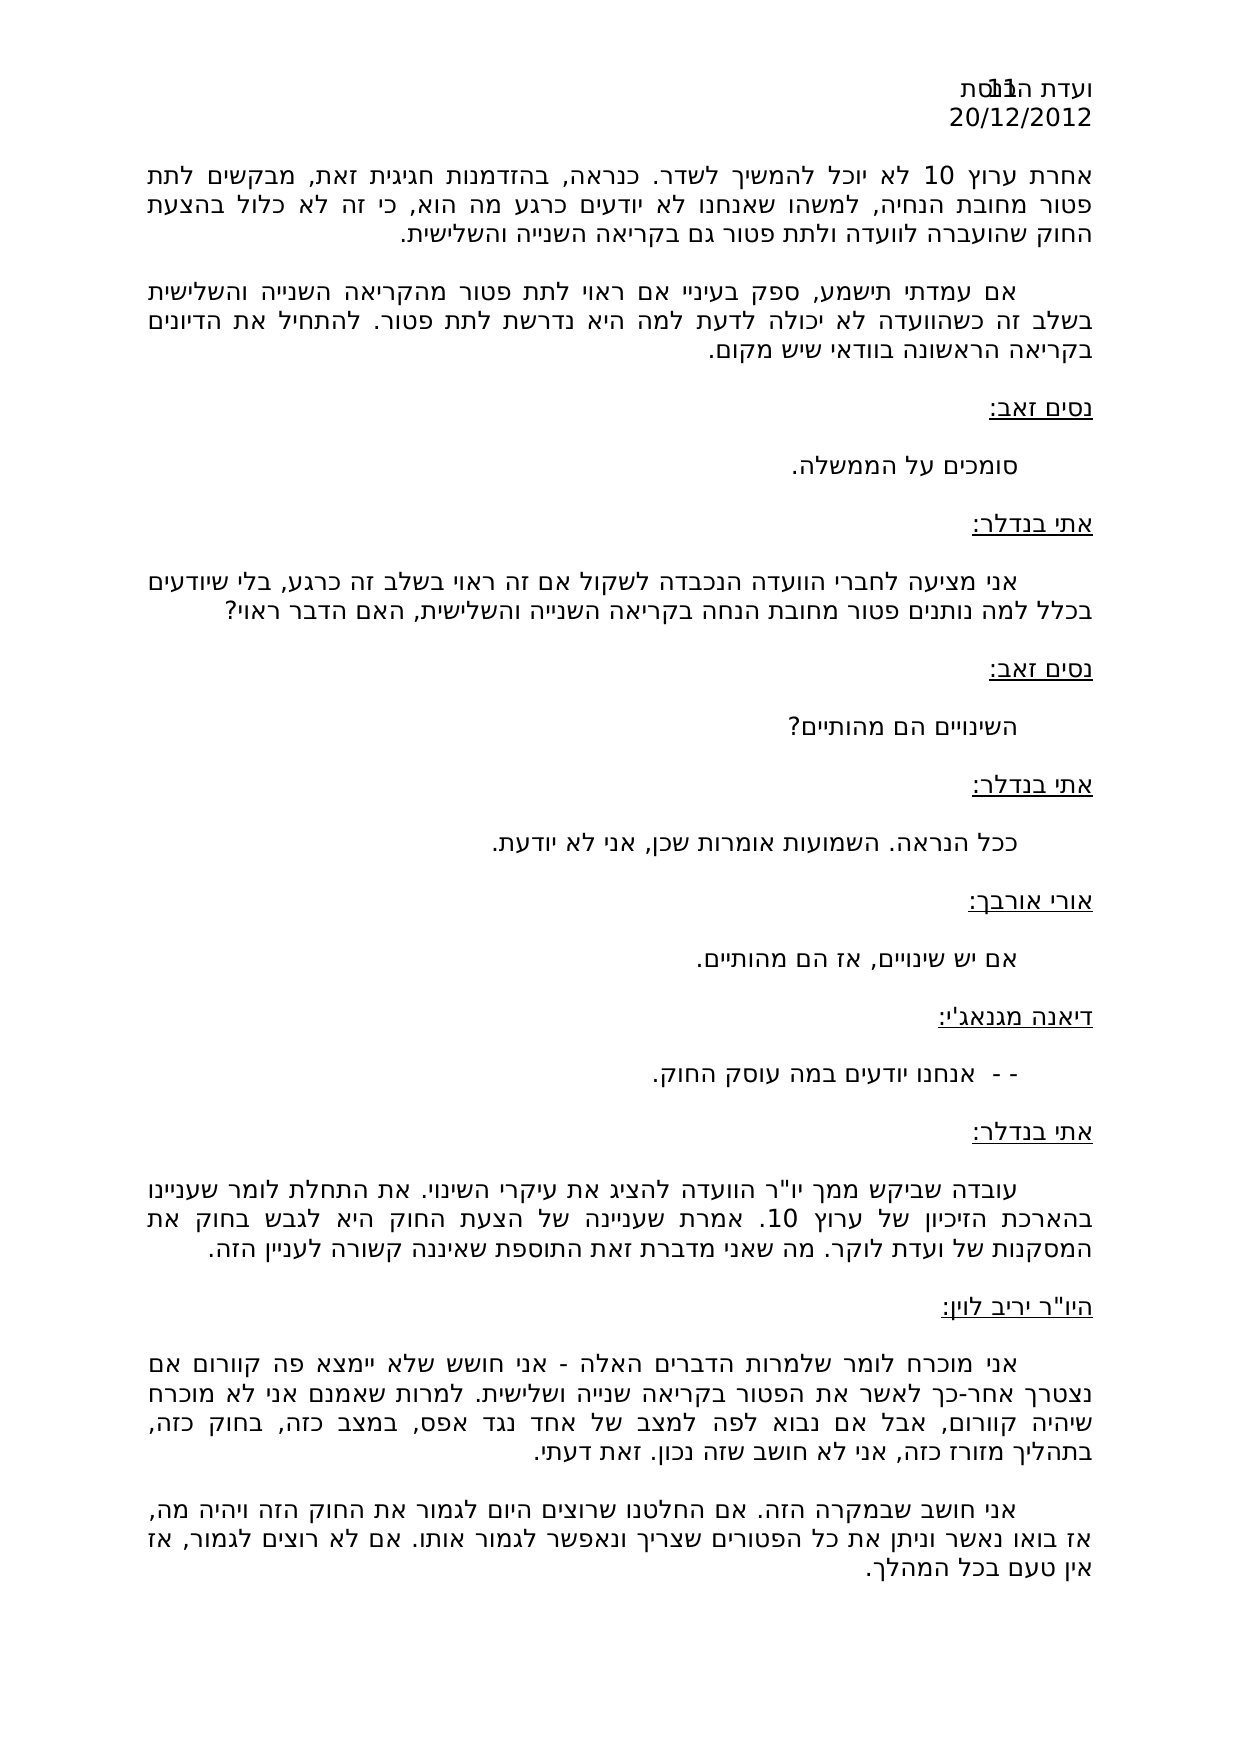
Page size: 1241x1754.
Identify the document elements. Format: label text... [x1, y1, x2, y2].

text סומכים על הממשלה. [147, 451, 1093, 481]
text אני מוכרח לומר שלמרות הדברים האלה - אני חושש שלא יימצא פה קוורום אם נצטרך אחר-כך לאשר את הפטור בקריאה שנייה ושלישית. למרות שאמנם אני לא מוכרח שיהיה קוורום, אבל אם נבוא לפה למצב של אחד נגד אפס, במצב כזה, בחוק כזה, בתהליך מזורז כזה, אני לא חושב שזה נכון. זאת דעתי. [147, 1350, 1093, 1466]
text אם עמדתי תישמע, ספק בעיניי אם ראוי לתת פטור מהקריאה השנייה והשלישית בשלב זה כשהוועדה לא יכולה לדעת למה היא נדרשת לתת פטור. להתחיל את הדיונים בקריאה הראשונה בוודאי שיש מקום. [147, 277, 1093, 365]
text אני חושב שבמקרה הזה. אם החלטנו שרוצים היום לגמור את החוק הזה ויהיה מה, אז בואו נאשר וניתן את כל הפטורים שצריך ונאפשר לגמור אותו. אם לא רוצים לגמור, אז אין טעם בכל המהלך. [147, 1495, 1093, 1583]
text דיאנה מגנאג'י: [147, 1002, 1093, 1031]
text אתי בנדלר: [147, 770, 1093, 799]
text השינויים הם מהותיים? [147, 712, 1093, 741]
text נסים זאב: [147, 654, 1093, 683]
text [147, 161, 1093, 248]
text אני מציעה לחברי הוועדה הנכבדה לשקול אם זה ראוי בשלב זה כרגע, בלי שיודעים בכלל למה נותנים פטור מחובת הנחה בקריאה השנייה והשלישית, האם הדבר ראוי? [147, 567, 1093, 626]
text אם יש שינויים, אז הם מהותיים. [147, 944, 1093, 973]
text היו"ר יריב לוין: [147, 1292, 1093, 1321]
text נסים זאב: [147, 393, 1093, 423]
text אתי בנדלר: [147, 1118, 1093, 1147]
text אתי בנדלר: [147, 509, 1093, 538]
text ככל הנראה. השמועות אומרות שכן, אני לא יודעת. [147, 828, 1093, 857]
text אורי אורבך: [147, 886, 1093, 915]
text - - אנחנו יודעים במה עוסק החוק. [147, 1060, 1093, 1089]
text עובדה שביקש ממך יו"ר הוועדה להציג את עיקרי השינוי. את התחלת לומר שעניינו בהארכת הזיכיון של ערוץ 10. אמרת שעניינה של הצעת החוק היא לגבש בחוק את המסקנות של ועדת לוקר. מה שאני מדברת זאת התוספת שאיננה קשורה לעניין הזה. [147, 1176, 1093, 1263]
